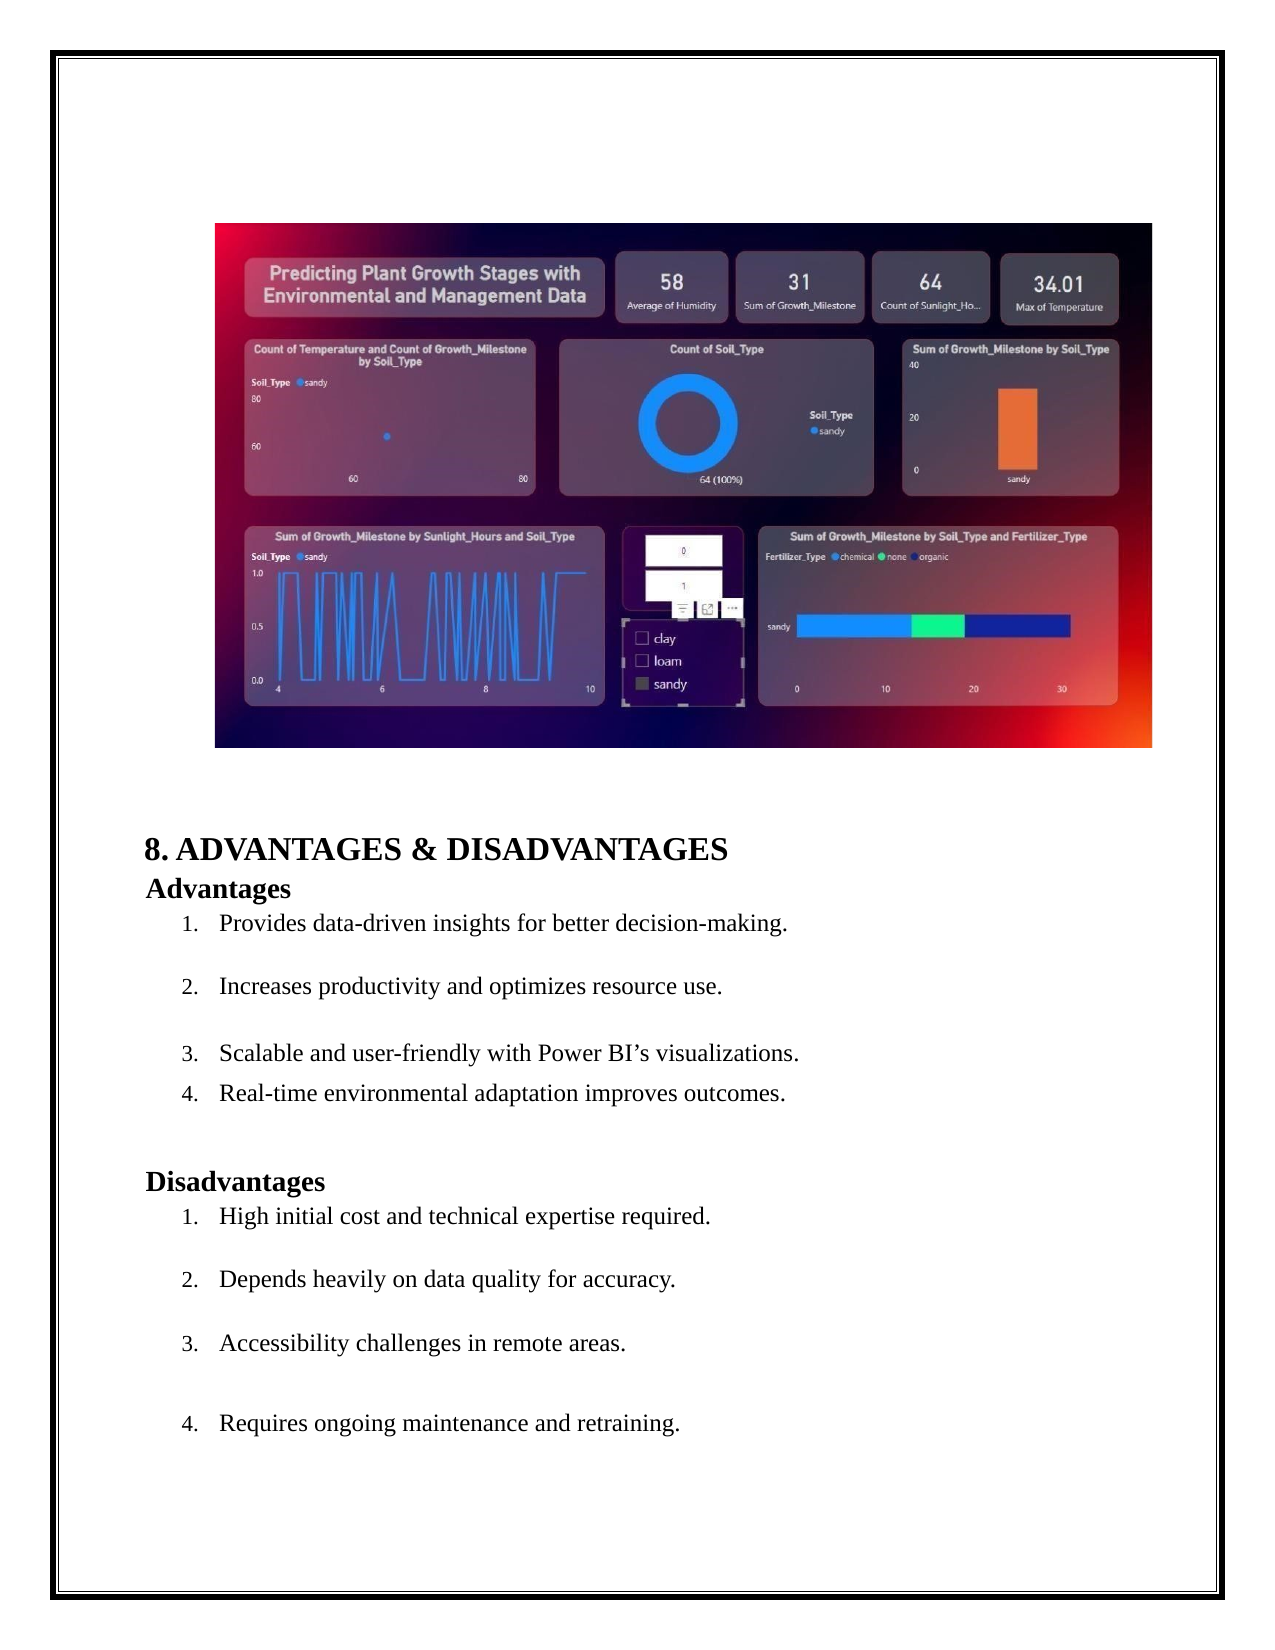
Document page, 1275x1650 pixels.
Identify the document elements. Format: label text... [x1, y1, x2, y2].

list Accessibility challenges in remote areas. [181, 1328, 1129, 1357]
subtitle Disadvantages [145, 1164, 1128, 1198]
list Scalable and user-friendly with Power BI’s visualizations. [181, 1038, 1129, 1066]
picture [214, 223, 1153, 748]
list Provides data-driven insights for better decision-making. [181, 908, 1129, 936]
list Real-time environmental adaptation improves outcomes. [181, 1078, 1129, 1107]
list Requires ongoing maintenance and retraining. [181, 1408, 1129, 1437]
list Increases productivity and optimizes resource use. [181, 971, 1129, 1000]
subtitle 8. ADVANTAGES & DISADVANTAGES [144, 829, 1128, 868]
list High initial cost and technical expertise required. [181, 1201, 1129, 1230]
list Depends heavily on data quality for accuracy. [181, 1264, 1129, 1293]
subtitle Advantages [145, 871, 1128, 904]
